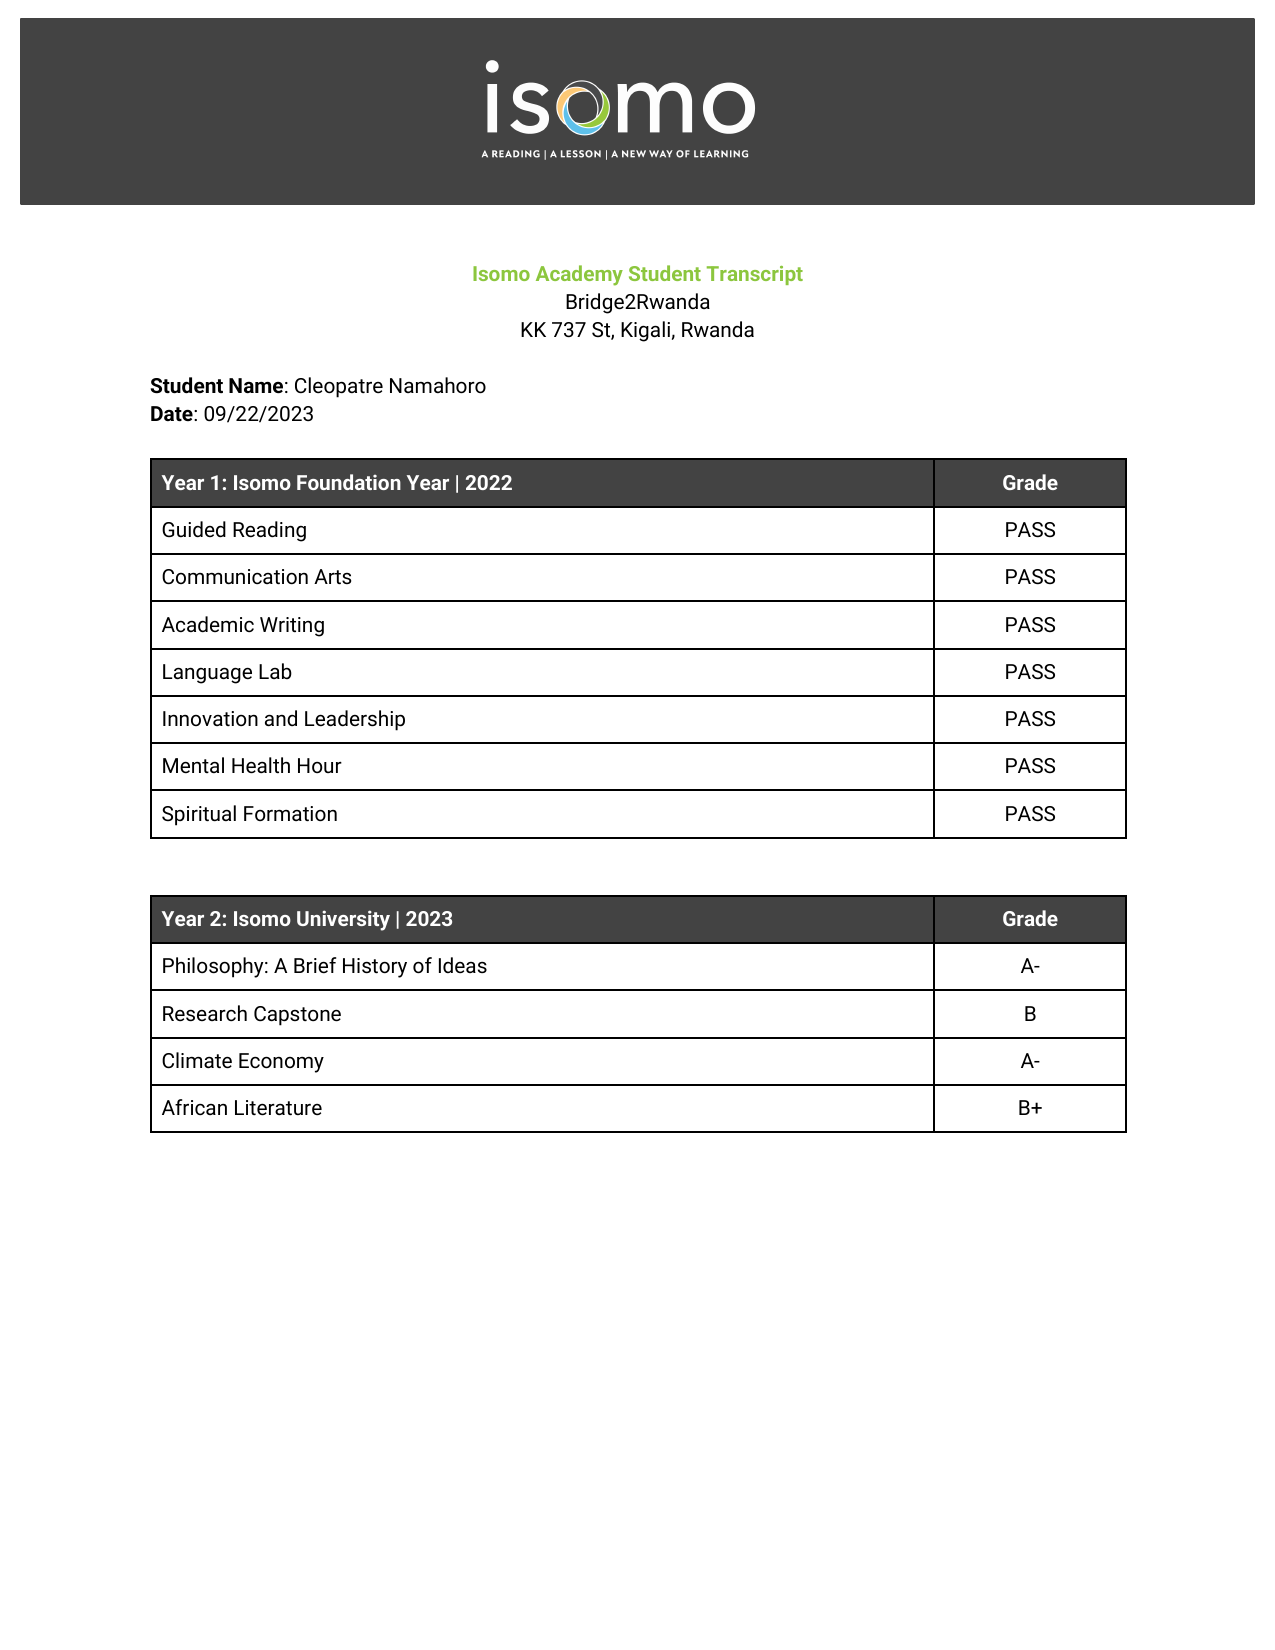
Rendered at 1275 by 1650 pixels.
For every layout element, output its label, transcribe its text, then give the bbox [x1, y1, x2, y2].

text Isomo Academy Student Transcript [150, 262, 1125, 286]
table_header Grade [935, 897, 1125, 942]
table_cell Innovation and Leadership [152, 697, 933, 742]
table_cell B [935, 991, 1125, 1037]
table_cell B+ [935, 1086, 1125, 1131]
table_cell A- [935, 944, 1125, 989]
table_header Year 1: Isomo Foundation Year | 2022 [152, 460, 933, 506]
table_cell Guided Reading [152, 508, 933, 553]
table_cell Language Lab [152, 650, 933, 695]
table_cell PASS [935, 650, 1125, 695]
table_cell Spiritual Formation [152, 791, 933, 837]
table_cell Research Capstone [152, 991, 933, 1037]
table_cell PASS [935, 791, 1125, 837]
table_cell PASS [935, 744, 1125, 789]
table_header Year 2: Isomo University | 2023 [152, 897, 933, 942]
table_cell PASS [935, 555, 1125, 600]
table_cell Mental Health Hour [152, 744, 933, 789]
table_cell PASS [935, 697, 1125, 742]
table_cell Philosophy: A Brief History of Ideas [152, 944, 933, 989]
table_cell PASS [935, 508, 1125, 553]
picture [481, 45, 757, 177]
table_cell Academic Writing [152, 602, 933, 647]
table_cell Climate Economy [152, 1039, 933, 1084]
table_cell PASS [935, 602, 1125, 647]
table_cell African Literature [152, 1086, 933, 1131]
table_cell Communication Arts [152, 555, 933, 600]
table_cell A- [935, 1039, 1125, 1084]
text Bridge2Rwanda [150, 290, 1125, 314]
table_header Grade [935, 460, 1125, 506]
text Date: 09/22/2023 [150, 402, 1125, 427]
text KK 737 St, Kigali, Rwanda [150, 318, 1125, 342]
text Student Name: Cleopatre Namahoro [150, 374, 1125, 398]
